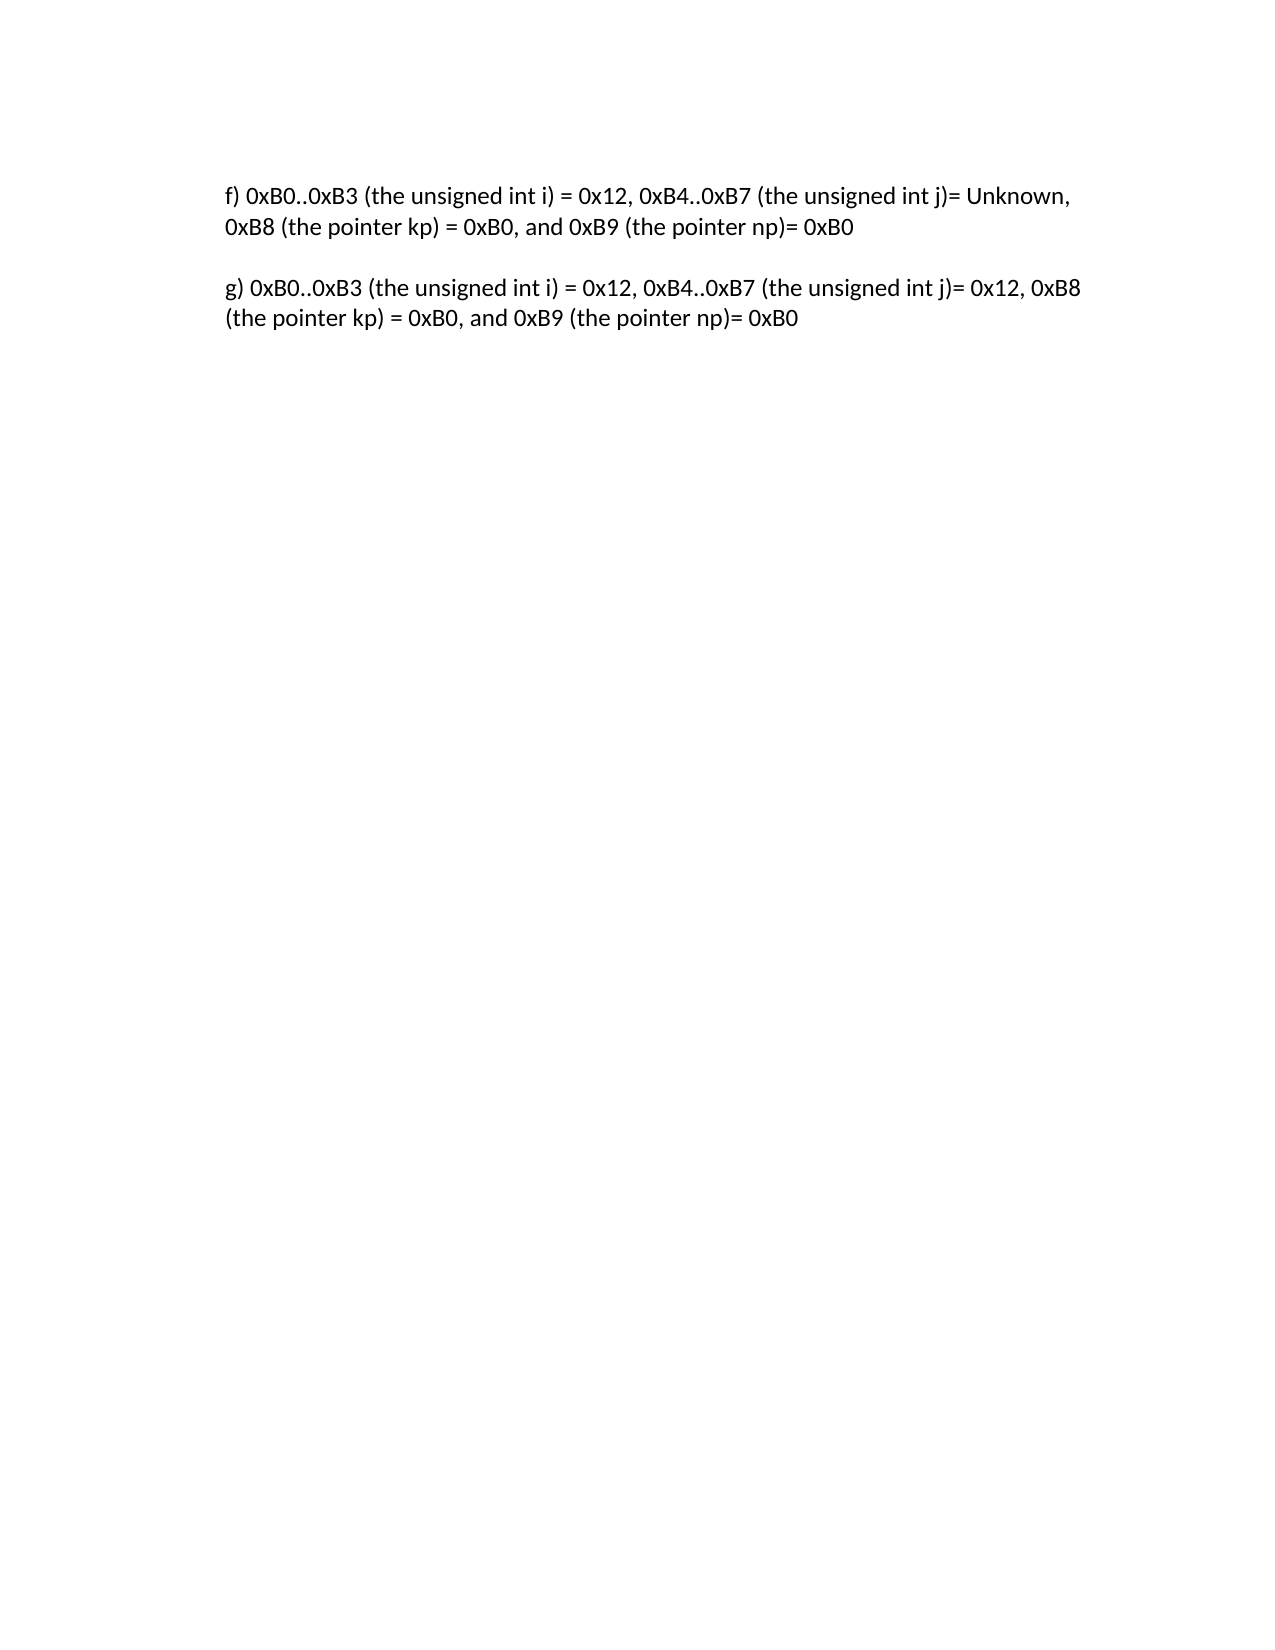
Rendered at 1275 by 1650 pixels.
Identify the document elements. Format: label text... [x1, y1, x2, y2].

text f) 0xB0..0xB3 (the unsigned int i) = 0x12, 0xB4..0xB7 (the unsigned int j)= Unknown, 0xB8 (the pointer kp) = 0xB0, and 0xB9 (the pointer np)= 0xB0 [225, 181, 1125, 242]
text g) 0xB0..0xB3 (the unsigned int i) = 0x12, 0xB4..0xB7 (the unsigned int j)= 0x12, 0xB8 (the pointer kp) = 0xB0, and 0xB9 (the pointer np)= 0xB0 [225, 272, 1125, 333]
